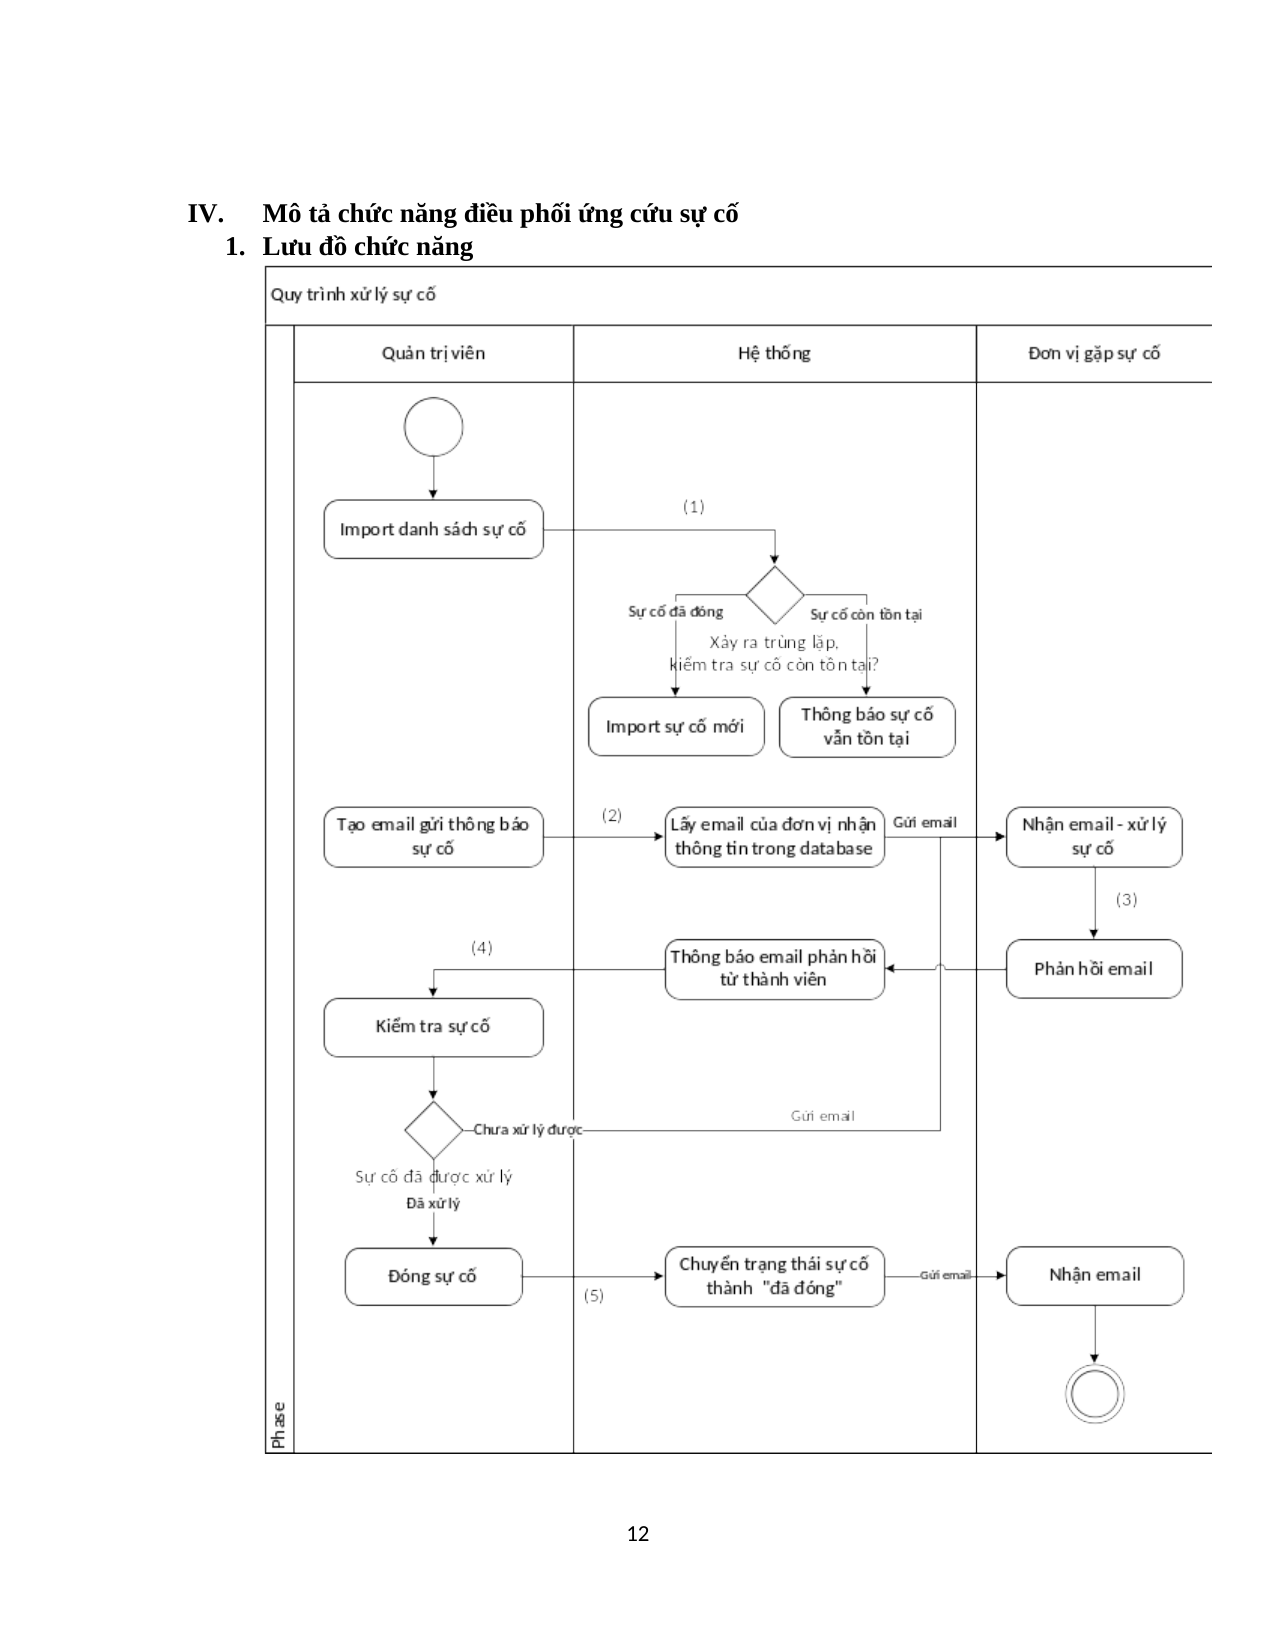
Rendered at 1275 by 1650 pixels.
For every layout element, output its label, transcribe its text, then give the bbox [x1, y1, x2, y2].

list Mô tả chức năng điều phối ứng cứu sự cố [187, 197, 1125, 228]
list Lưu đồ chức năng [225, 230, 1125, 262]
